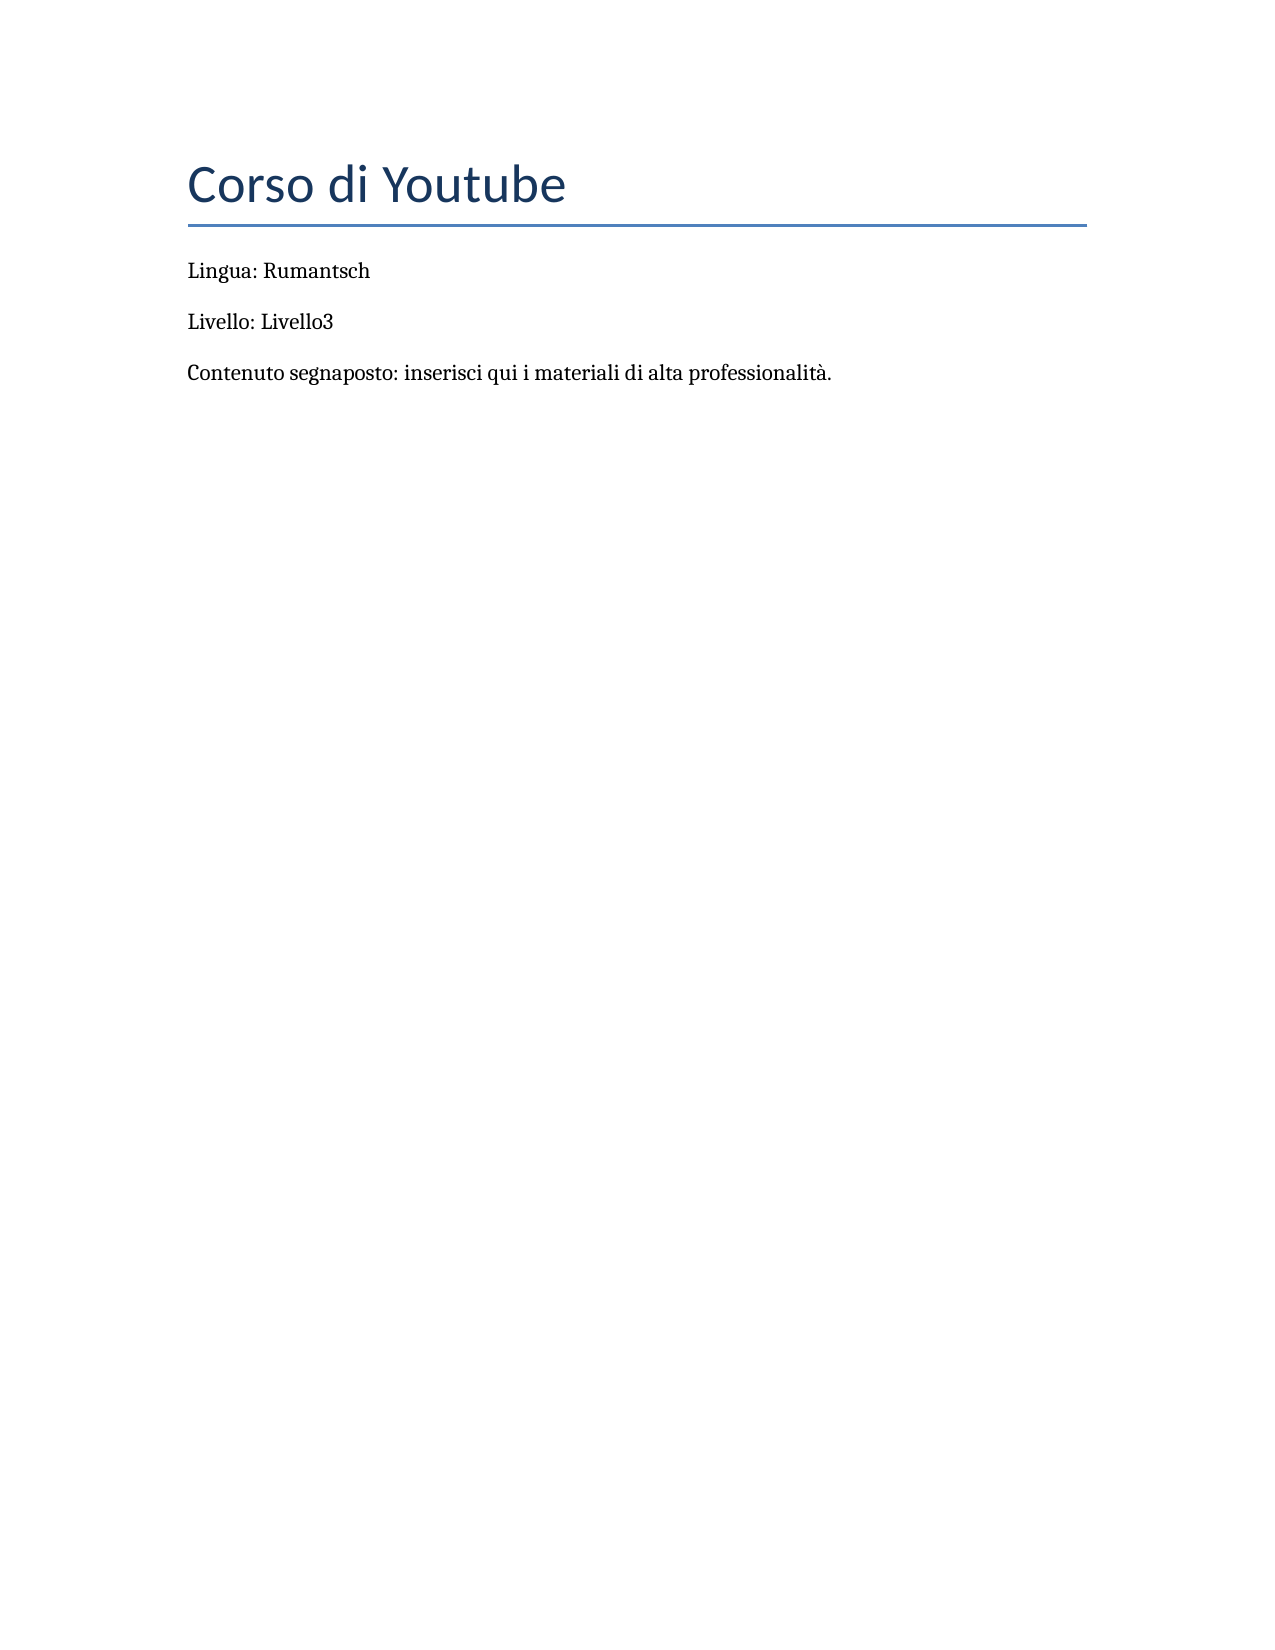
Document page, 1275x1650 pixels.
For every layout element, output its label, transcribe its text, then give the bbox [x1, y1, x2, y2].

text Lingua: Rumantsch [187, 258, 1087, 284]
text Livello: Livello3 [187, 309, 1087, 335]
text Contenuto segnaposto: inserisci qui i materiali di alta professionalità. [187, 360, 1087, 386]
title Corso di Youtube [187, 150, 1087, 227]
